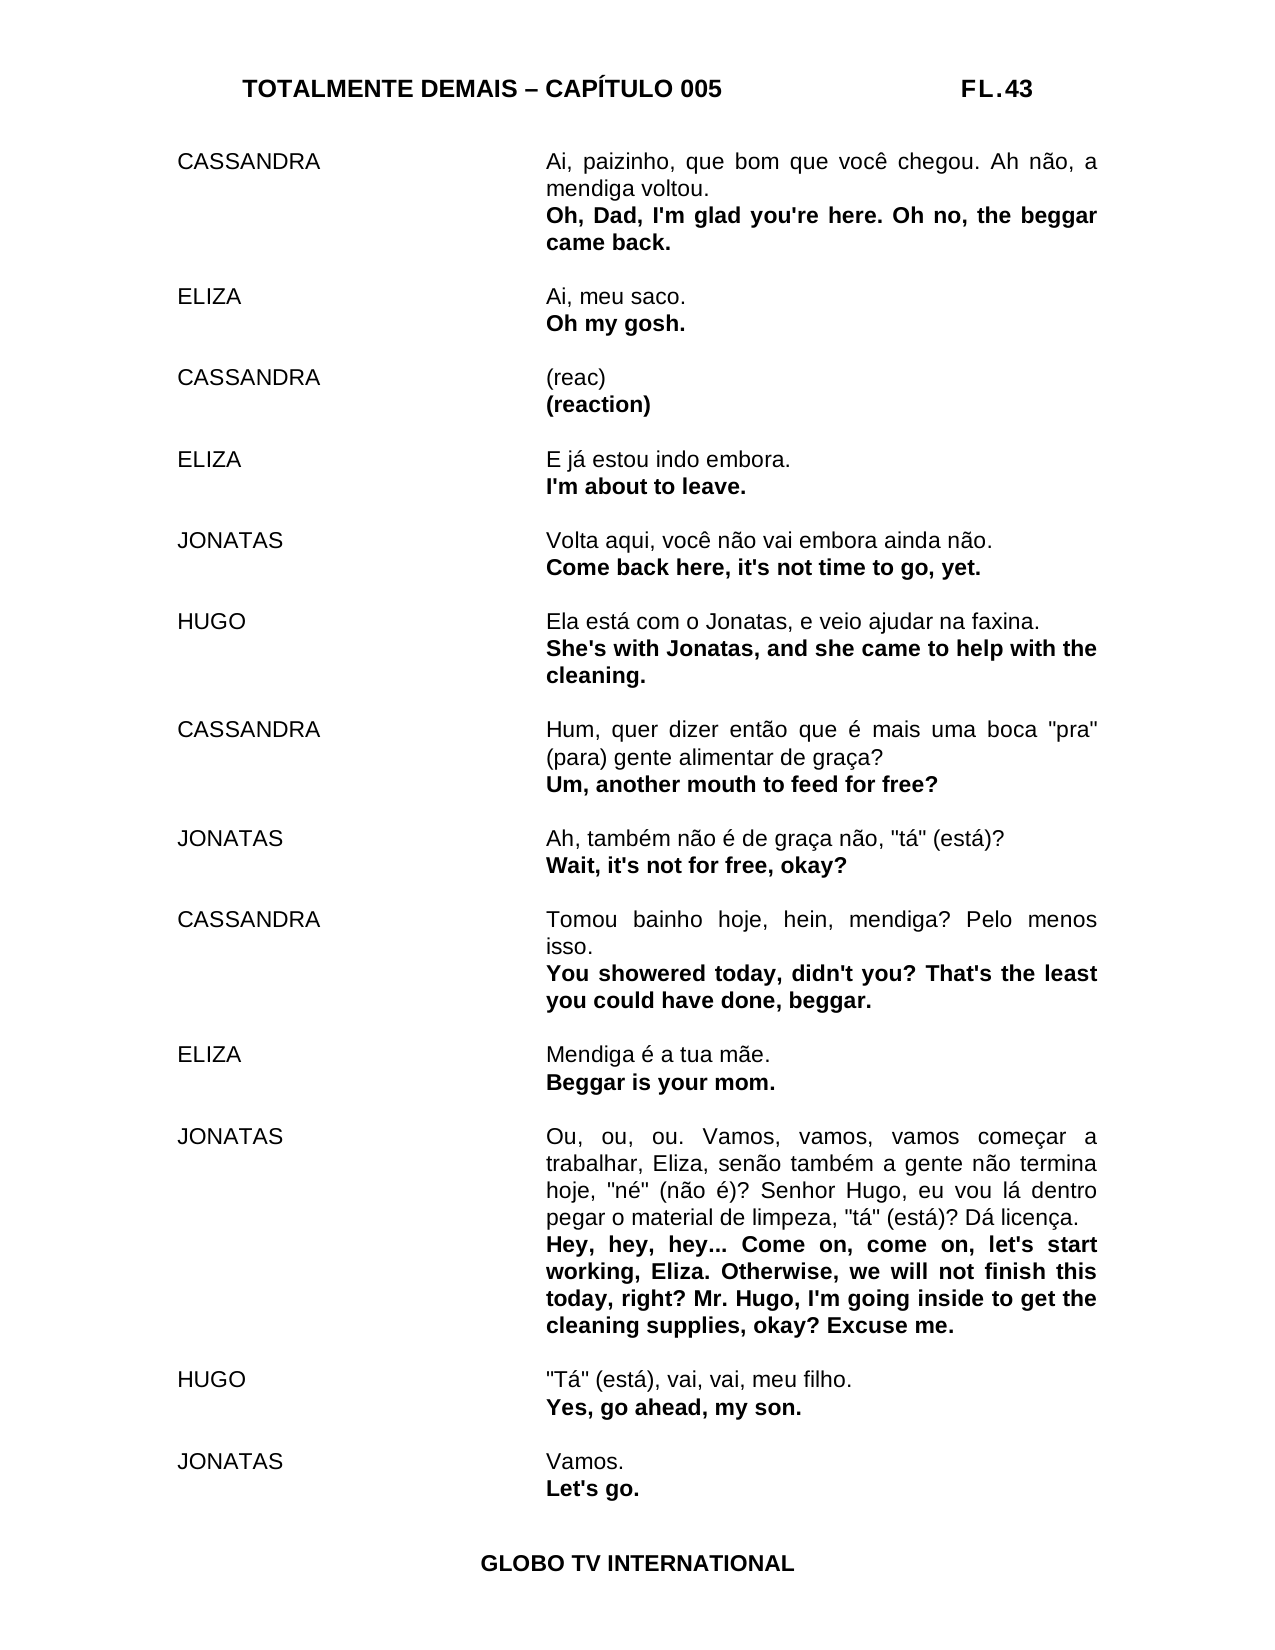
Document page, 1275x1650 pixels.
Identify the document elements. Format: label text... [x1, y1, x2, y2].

text HUGO Ela está com o Jonatas, e veio ajudar na faxina. She's with Jonatas, and she came to help with the cleaning. [177, 607, 1098, 689]
text JONATAS Ou, ou, ou. Vamos, vamos, vamos começar a trabalhar, Eliza, senão também a gente não termina hoje, "né" (não é)? Senhor Hugo, eu vou lá dentro pegar o material de limpeza, "tá" (está)? Dá licença. Hey, hey, hey... Come on, come on, let's start working, Eliza. Otherwise, we will not finish this today, right? Mr. Hugo, I'm going inside to get the cleaning supplies, okay? Excuse me. [177, 1122, 1098, 1339]
text JONATAS Ah, também não é de graça não, "tá" (está)? Wait, it's not for free, okay? [177, 824, 1098, 878]
text ELIZA Ai, meu saco. Oh my gosh. [177, 282, 1098, 337]
text CASSANDRA (reac) (reaction) [177, 364, 1098, 418]
text CASSANDRA Tomou bainho hoje, hein, mendiga? Pelo menos isso. You showered today, didn't you? That's the least you could have done, beggar. [177, 905, 1098, 1014]
text HUGO "Tá" (está), vai, vai, meu filho. Yes, go ahead, my son. [177, 1366, 1098, 1420]
text CASSANDRA Ai, paizinho, que bom que você chegou. Ah não, a mendiga voltou. Oh, Dad, I'm glad you're here. Oh no, the beggar came back. [177, 147, 1098, 255]
text CASSANDRA Hum, quer dizer então que é mais uma boca "pra" (para) gente alimentar de graça? Um, another mouth to feed for free? [177, 716, 1098, 797]
text JONATAS Vamos. Let's go. [177, 1447, 1098, 1501]
text ELIZA E já estou indo embora. I'm about to leave. [177, 445, 1098, 499]
text ELIZA Mendiga é a tua mãe. Beggar is your mom. [177, 1041, 1098, 1095]
text JONATAS Volta aqui, você não vai embora ainda não. Come back here, it's not time to go, yet. [177, 526, 1098, 580]
